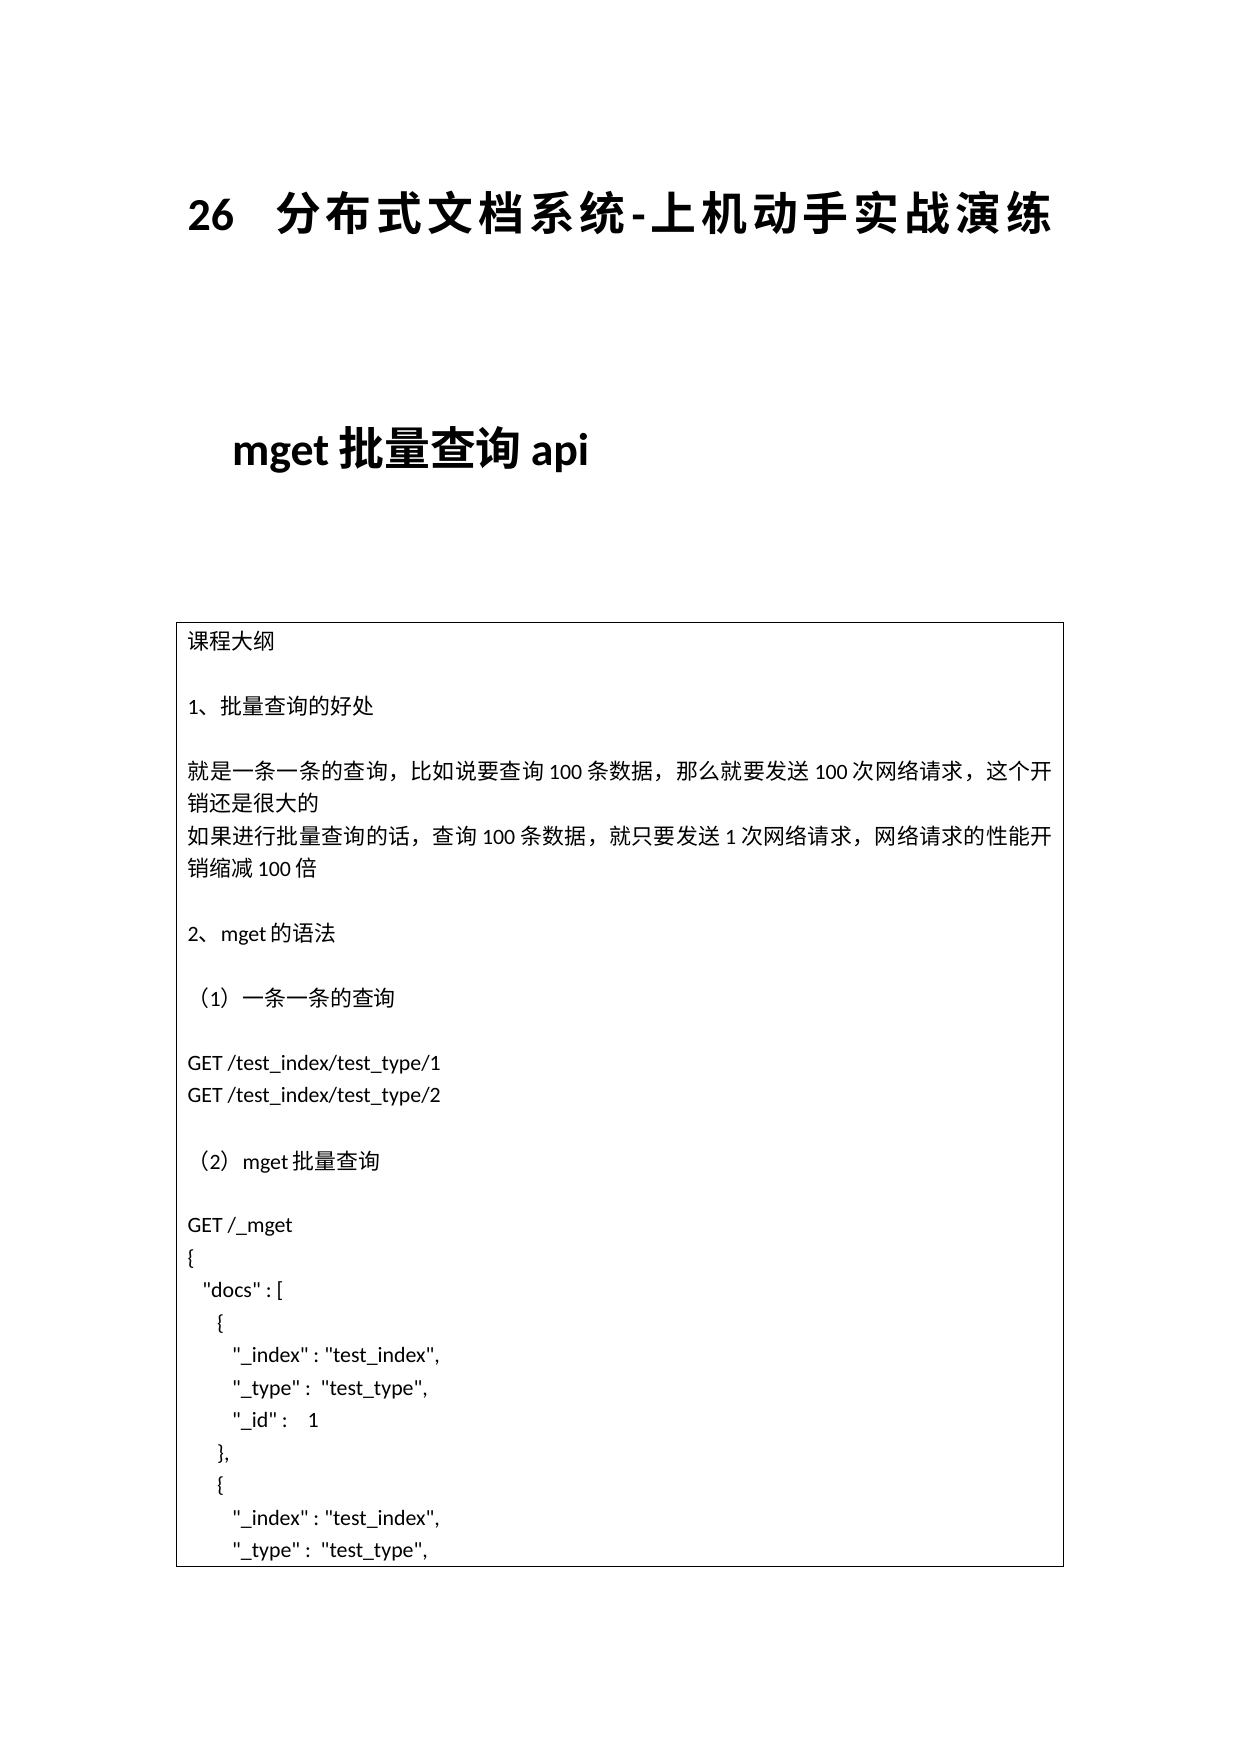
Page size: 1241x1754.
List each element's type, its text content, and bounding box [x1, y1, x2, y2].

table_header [177, 623, 1063, 1566]
subtitle 分布式文档系统-上机动手实战演练mget批量查询api [187, 162, 1053, 494]
